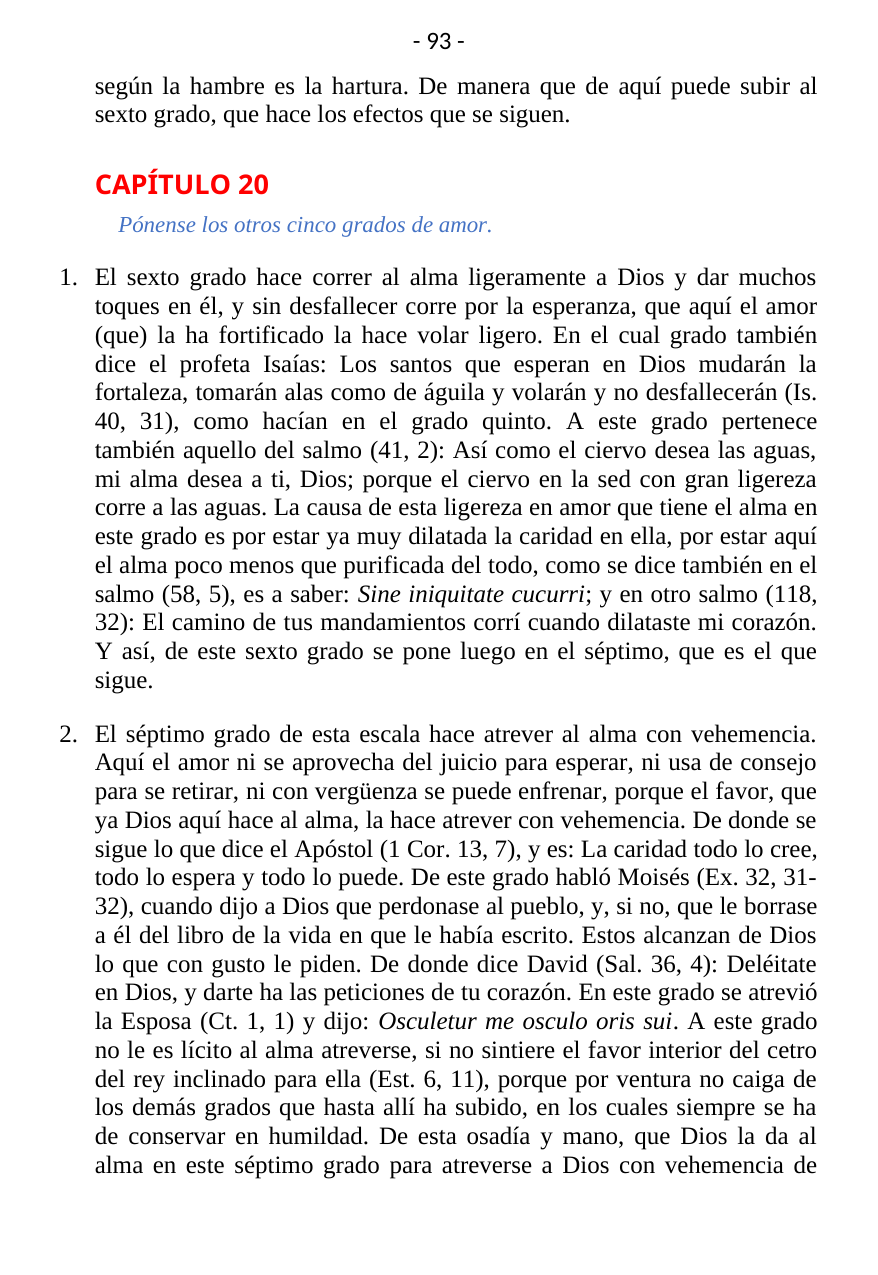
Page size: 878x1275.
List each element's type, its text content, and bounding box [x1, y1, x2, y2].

subtitle CAPÍTULO 20 [94, 166, 818, 203]
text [59, 719, 818, 1179]
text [94, 71, 818, 128]
text 1. El sexto grado hace correr al alma ligeramente a Dios y dar muchos toques en él, y sin desfallecer corre por la esperanza, que aquí el amor (que) la ha fortificado la hace volar ligero. En el cual grado también dice el profeta Isaías: Los santos que esperan en Dios mudarán la fortaleza, tomarán alas como de águila y volarán y no desfallecerán (Is. 40, 31), como hacían en el grado quinto. A este grado pertenece también aquello del salmo (41, 2): Así como el ciervo desea las aguas, mi alma desea a ti, Dios; porque el ciervo en la sed con gran ligereza corre a las aguas. La causa de esta ligereza en amor que tiene el alma en este grado es por estar ya muy dilatada la caridad en ella, por estar aquí el alma poco menos que purificada del todo, como se dice también en el salmo (58, 5), es a saber: Sine iniquitate cucurri; y en otro salmo (118, 32): El camino de tus mandamientos corrí cuando dilataste mi corazón. Y así, de este sexto grado se pone luego en el séptimo, que es el que sigue. [59, 262, 818, 694]
subtitle Pónense los otros cinco grados de amor. [118, 211, 641, 237]
